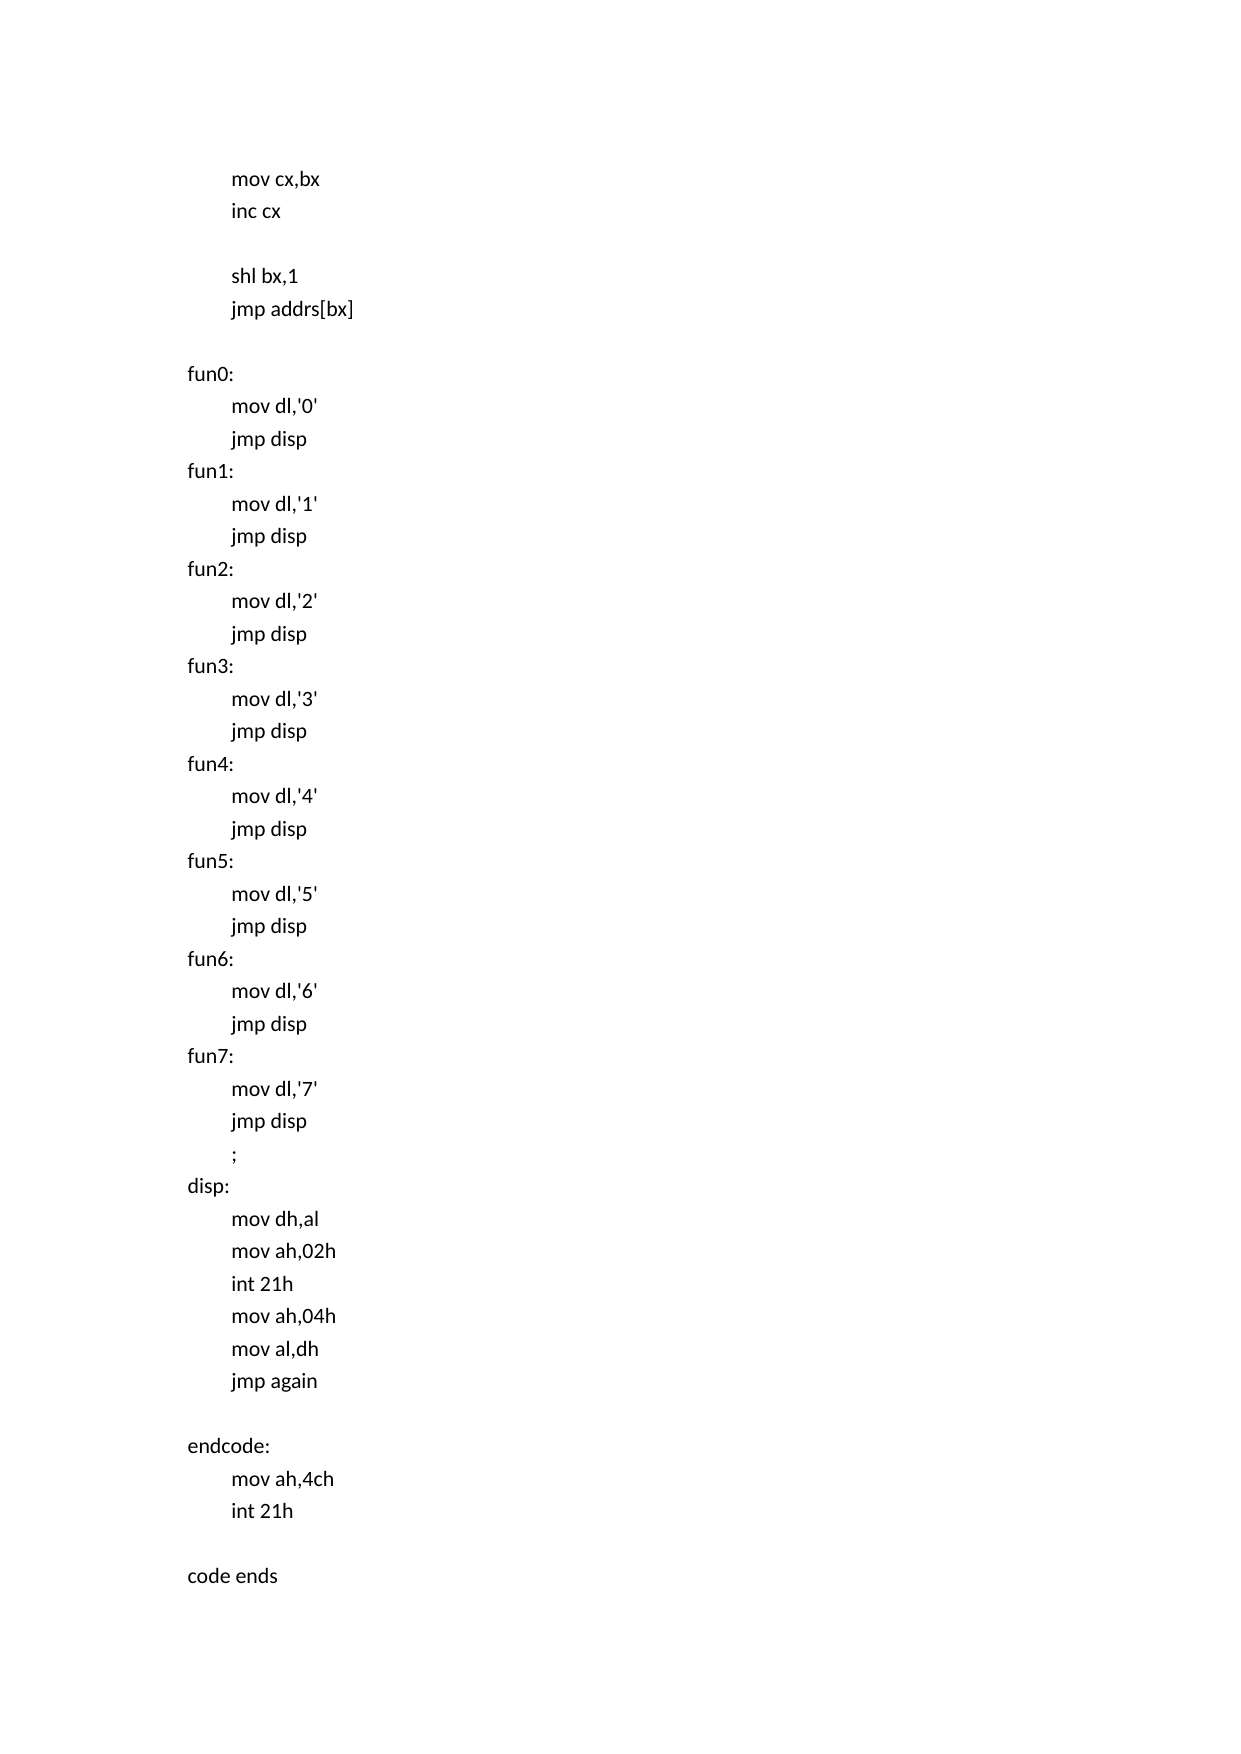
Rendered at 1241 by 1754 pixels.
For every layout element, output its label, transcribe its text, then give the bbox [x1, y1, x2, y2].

text mov dh,al [187, 1202, 1053, 1234]
text fun7: [187, 1039, 1053, 1072]
text mov ah,4ch [187, 1462, 1053, 1494]
text fun0: [187, 357, 1053, 389]
text mov dl,'7' [187, 1072, 1053, 1104]
text int 21h [187, 1494, 1053, 1527]
text jmp disp [187, 909, 1053, 942]
text shl bx,1 [187, 259, 1053, 292]
text fun6: [187, 942, 1053, 974]
text jmp disp [187, 617, 1053, 649]
text disp: [187, 1169, 1053, 1202]
text mov dl,'1' [187, 487, 1053, 519]
text jmp disp [187, 1104, 1053, 1137]
text mov ah,04h [187, 1299, 1053, 1332]
text ; [187, 1137, 1053, 1169]
text mov dl,'6' [187, 974, 1053, 1007]
text endcode: [187, 1429, 1053, 1462]
text jmp disp [187, 714, 1053, 747]
text int 21h [187, 1267, 1053, 1299]
text fun5: [187, 844, 1053, 877]
text jmp disp [187, 422, 1053, 454]
text jmp addrs[bx] [187, 292, 1053, 324]
text mov dl,'2' [187, 584, 1053, 617]
text jmp disp [187, 519, 1053, 552]
text mov al,dh [187, 1332, 1053, 1364]
text mov dl,'5' [187, 877, 1053, 909]
text mov dl,'0' [187, 389, 1053, 422]
text fun3: [187, 649, 1053, 682]
text code ends [187, 1559, 1053, 1592]
text mov cx,bx [187, 162, 1053, 194]
text jmp disp [187, 1007, 1053, 1039]
text mov dl,'4' [187, 779, 1053, 812]
text mov ah,02h [187, 1234, 1053, 1267]
text jmp disp [187, 812, 1053, 844]
text fun1: [187, 454, 1053, 487]
text jmp again [187, 1364, 1053, 1397]
text fun2: [187, 552, 1053, 584]
text inc cx [187, 194, 1053, 227]
text fun4: [187, 747, 1053, 779]
text mov dl,'3' [187, 682, 1053, 714]
